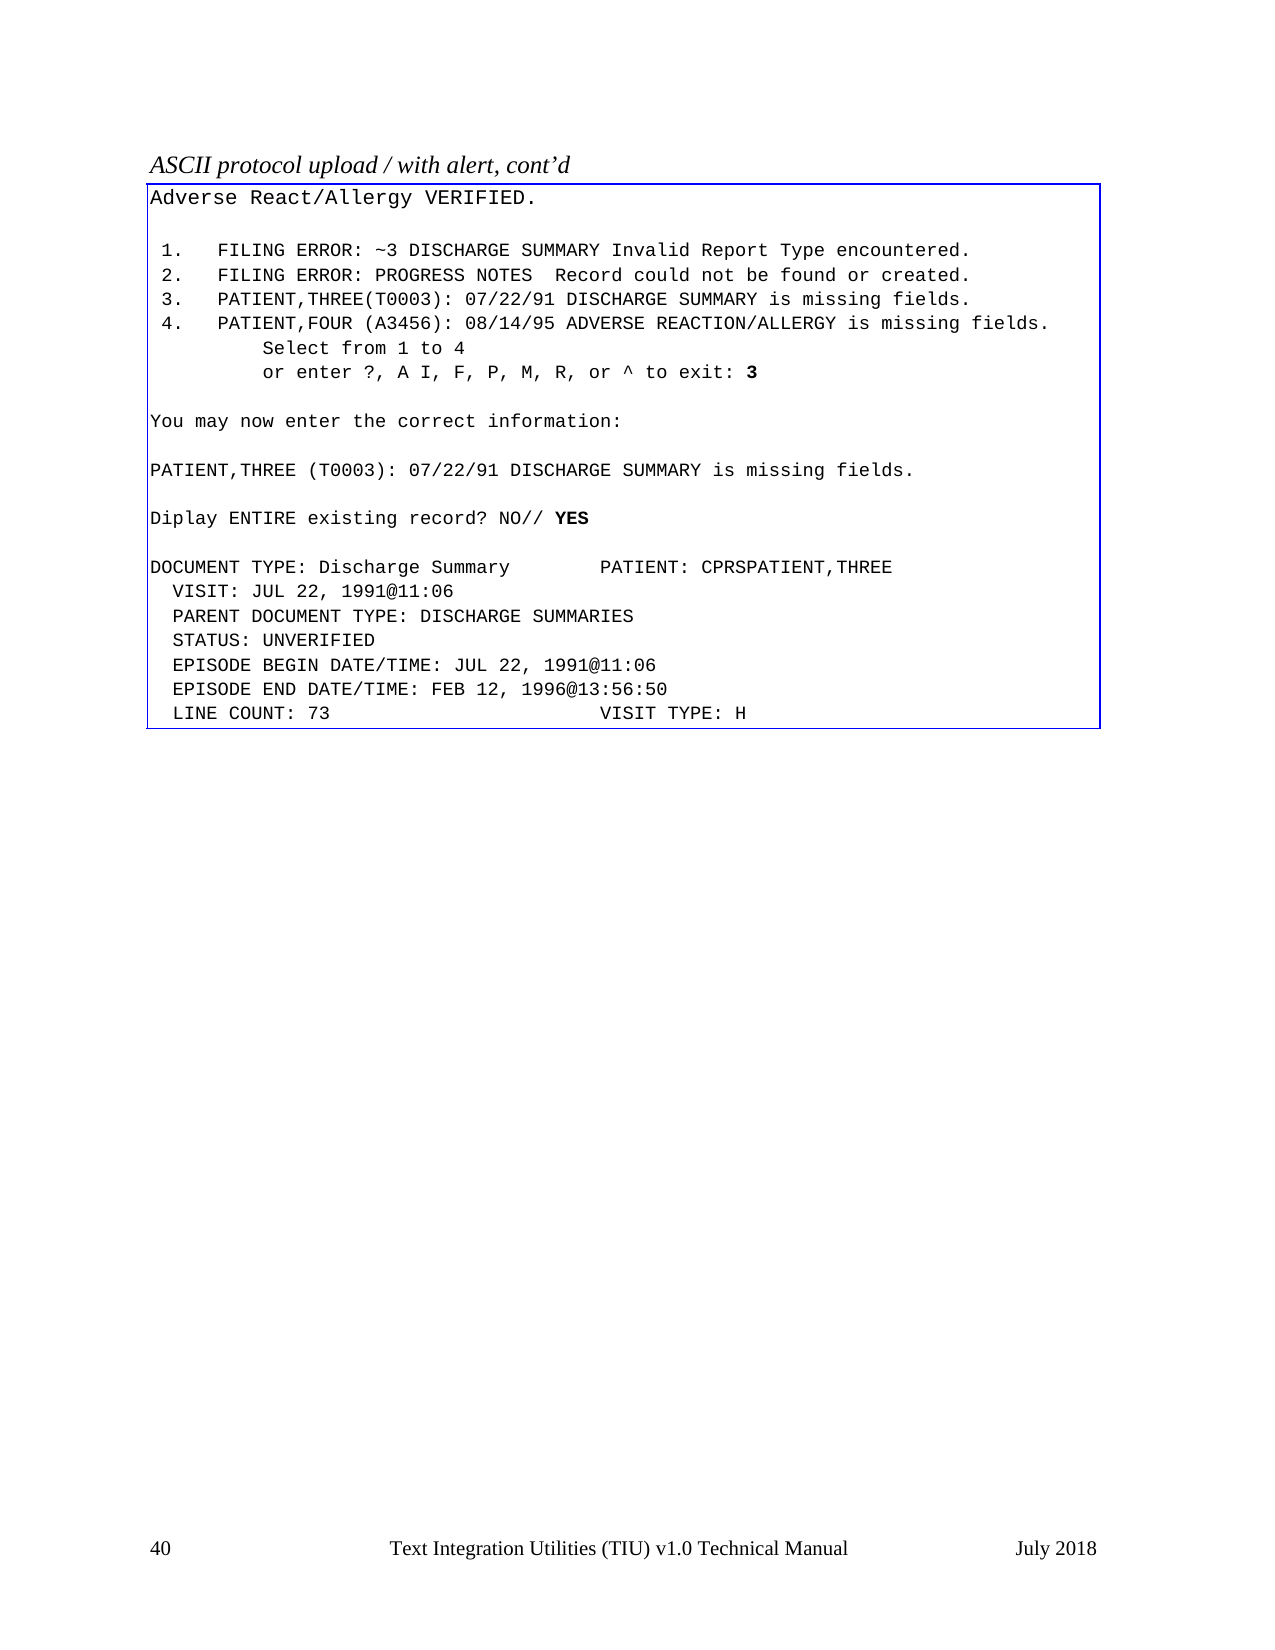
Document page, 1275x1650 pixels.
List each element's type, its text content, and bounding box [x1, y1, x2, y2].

text You may now enter the correct information: [148, 408, 1099, 433]
text or enter ?, A I, F, P, M, R, or ^ to exit: 3 [148, 359, 1099, 384]
text LINE COUNT: 73 VISIT TYPE: H [148, 701, 1099, 728]
text Select from 1 to 4 [148, 335, 1099, 359]
text EPISODE BEGIN DATE/TIME: JUL 22, 1991@11:06 [148, 652, 1099, 676]
text 2. FILING ERROR: PROGRESS NOTES Record could not be found or created. [148, 262, 1099, 286]
text DOCUMENT TYPE: Discharge Summary PATIENT: CPRSPATIENT,THREE [148, 554, 1099, 579]
text VISIT: JUL 22, 1991@11:06 [148, 579, 1099, 603]
title ASCII protocol upload / with alert, cont’d [150, 150, 1125, 179]
text STATUS: UNVERIFIED [148, 627, 1099, 652]
text EPISODE END DATE/TIME: FEB 12, 1996@13:56:50 [148, 676, 1099, 701]
text Diplay ENTIRE existing record? NO// YES [148, 506, 1099, 530]
text PARENT DOCUMENT TYPE: DISCHARGE SUMMARIES [148, 603, 1099, 627]
text 1. FILING ERROR: ~3 DISCHARGE SUMMARY Invalid Report Type encountered. [148, 237, 1099, 262]
text PATIENT,THREE (T0003): 07/22/91 DISCHARGE SUMMARY is missing fields. [148, 457, 1099, 482]
text Adverse React/Allergy VERIFIED. [148, 185, 1099, 210]
text 3. PATIENT,THREE(T0003): 07/22/91 DISCHARGE SUMMARY is missing fields. [148, 286, 1099, 311]
text 4. PATIENT,FOUR (A3456): 08/14/95 ADVERSE REACTION/ALLERGY is missing fields. [148, 311, 1099, 335]
